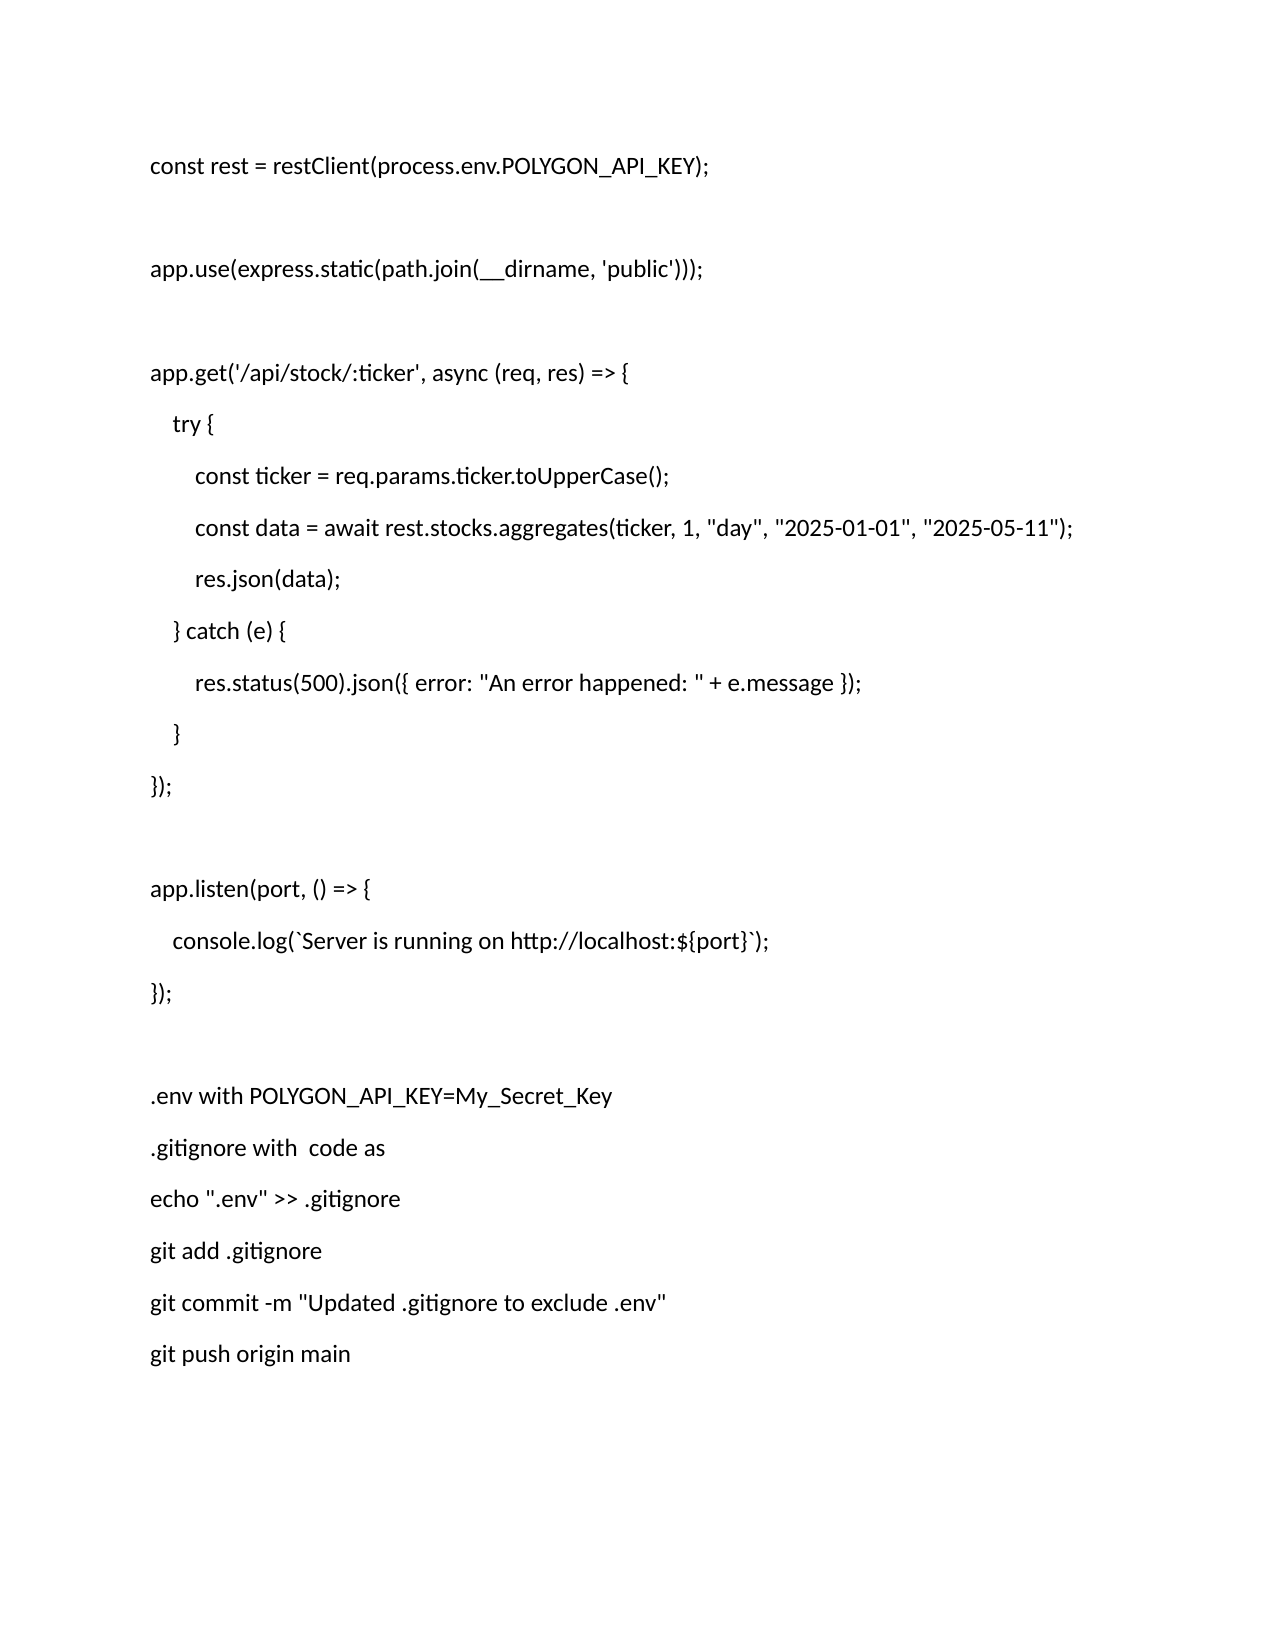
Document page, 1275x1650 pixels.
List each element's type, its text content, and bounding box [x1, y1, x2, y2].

text app.get('/api/stock/:ticker', async (req, res) => { [150, 357, 1125, 387]
text const rest = restClient(process.env.POLYGON_API_KEY); [150, 150, 1125, 181]
text .gitignore with code as [150, 1132, 1125, 1162]
text app.listen(port, () => { [150, 873, 1125, 904]
text const data = await rest.stocks.aggregates(ticker, 1, "day", "2025-01-01", "2025-05-11"); [150, 512, 1125, 542]
text echo ".env" >> .gitignore [150, 1183, 1125, 1214]
text }); [150, 977, 1125, 1007]
text console.log(`Server is running on http://localhost:${port}`); [150, 925, 1125, 956]
text try { [150, 408, 1125, 439]
text res.json(data); [150, 563, 1125, 594]
text const ticker = req.params.ticker.toUpperCase(); [150, 460, 1125, 491]
text git commit -m "Updated .gitignore to exclude .env" [150, 1287, 1125, 1317]
text git add .gitignore [150, 1235, 1125, 1266]
text .env with POLYGON_API_KEY=My_Secret_Key [150, 1080, 1125, 1111]
text } [150, 718, 1125, 749]
text } catch (e) { [150, 615, 1125, 646]
text }); [150, 770, 1125, 801]
text res.status(500).json({ error: "An error happened: " + e.message }); [150, 667, 1125, 697]
text app.use(express.static(path.join(__dirname, 'public'))); [150, 253, 1125, 284]
text git push origin main [150, 1338, 1125, 1369]
